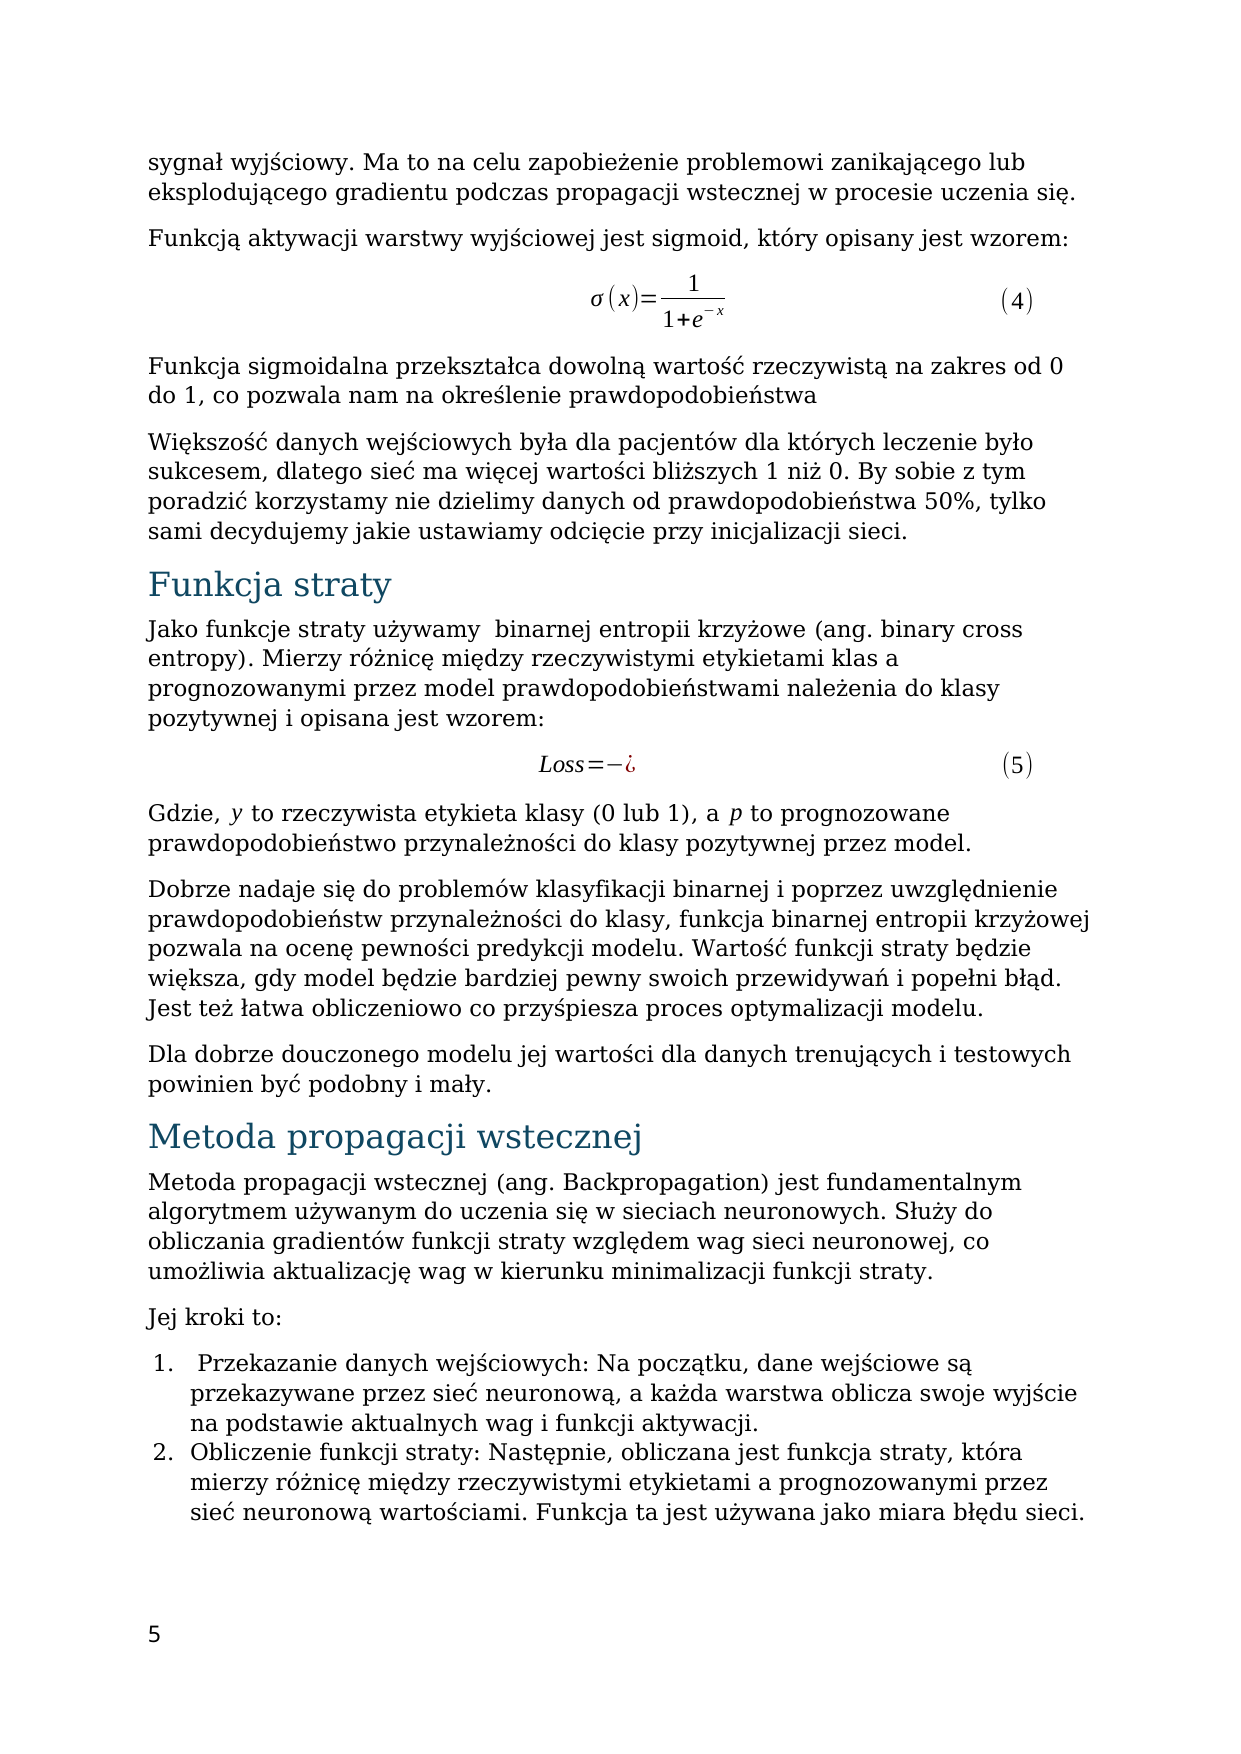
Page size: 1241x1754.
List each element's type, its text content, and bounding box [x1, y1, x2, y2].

text Jako funkcje straty używamy binarnej entropii krzyżowe (ang. binary cross entropy). Mierzy różnicę między rzeczywistymi etykietami klas a prognozowanymi przez model prawdopodobieństwami należenia do klasy pozytywnej i opisana jest wzorem: [148, 614, 1093, 731]
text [148, 148, 1093, 205]
text Gdzie, to rzeczywista etykieta klasy (0 lub 1), a to prognozowane prawdopodobieństwo przynależności do klasy pozytywnej przez model. [148, 798, 1093, 856]
text Funkcją aktywacji warstwy wyjściowej jest sigmoid, który opisany jest wzorem: [148, 224, 1093, 251]
text Dla dobrze douczonego modelu jej wartości dla danych trenujących i testowych powinien być podobny i mały. [148, 1040, 1093, 1097]
subtitle Metoda propagacji wstecznej [148, 1116, 1093, 1156]
text Metoda propagacji wstecznej (ang. Backpropagation) jest fundamentalnym algorytmem używanym do uczenia się w sieciach neuronowych. Służy do obliczania gradientów funkcji straty względem wag sieci neuronowej, co umożliwia aktualizację wag w kierunku minimalizacji funkcji straty. [148, 1167, 1093, 1284]
list Obliczenie funkcji straty: Następnie, obliczana jest funkcja straty, która mierzy różnicę między rzeczywistymi etykietami a prognozowanymi przez sieć neuronową wartościami. Funkcja ta jest używana jako miara błędu sieci. [152, 1438, 1093, 1525]
list Przekazanie danych wejściowych: Na początku, dane wejściowe są przekazywane przez sieć neuronową, a każda warstwa oblicza swoje wyjście na podstawie aktualnych wag i funkcji aktywacji. [152, 1349, 1093, 1436]
text Większość danych wejściowych była dla pacjentów dla których leczenie było sukcesem, dlatego sieć ma więcej wartości bliższych 1 niż 0. By sobie z tym poradzić korzystamy nie dzielimy danych od prawdopodobieństwa 50%, tylko sami decydujemy jakie ustawiamy odcięcie przy inicjalizacji sieci. [148, 427, 1093, 544]
text Funkcja sigmoidalna przekształca dowolną wartość rzeczywistą na zakres od 0 do 1, co pozwala nam na określenie prawdopodobieństwa [148, 351, 1093, 408]
text Dobrze nadaje się do problemów klasyfikacji binarnej i poprzez uwzględnienie prawdopodobieństw przynależności do klasy, funkcja binarnej entropii krzyżowej pozwala na ocenę pewności predykcji modelu. Wartość funkcji straty będzie większa, gdy model będzie bardziej pewny swoich przewidywań i popełni błąd. Jest też łatwa obliczeniowo co przyśpiesza proces optymalizacji modelu. [148, 875, 1093, 1021]
subtitle Funkcja straty [148, 563, 1093, 603]
text Jej kroki to: [148, 1303, 1093, 1330]
